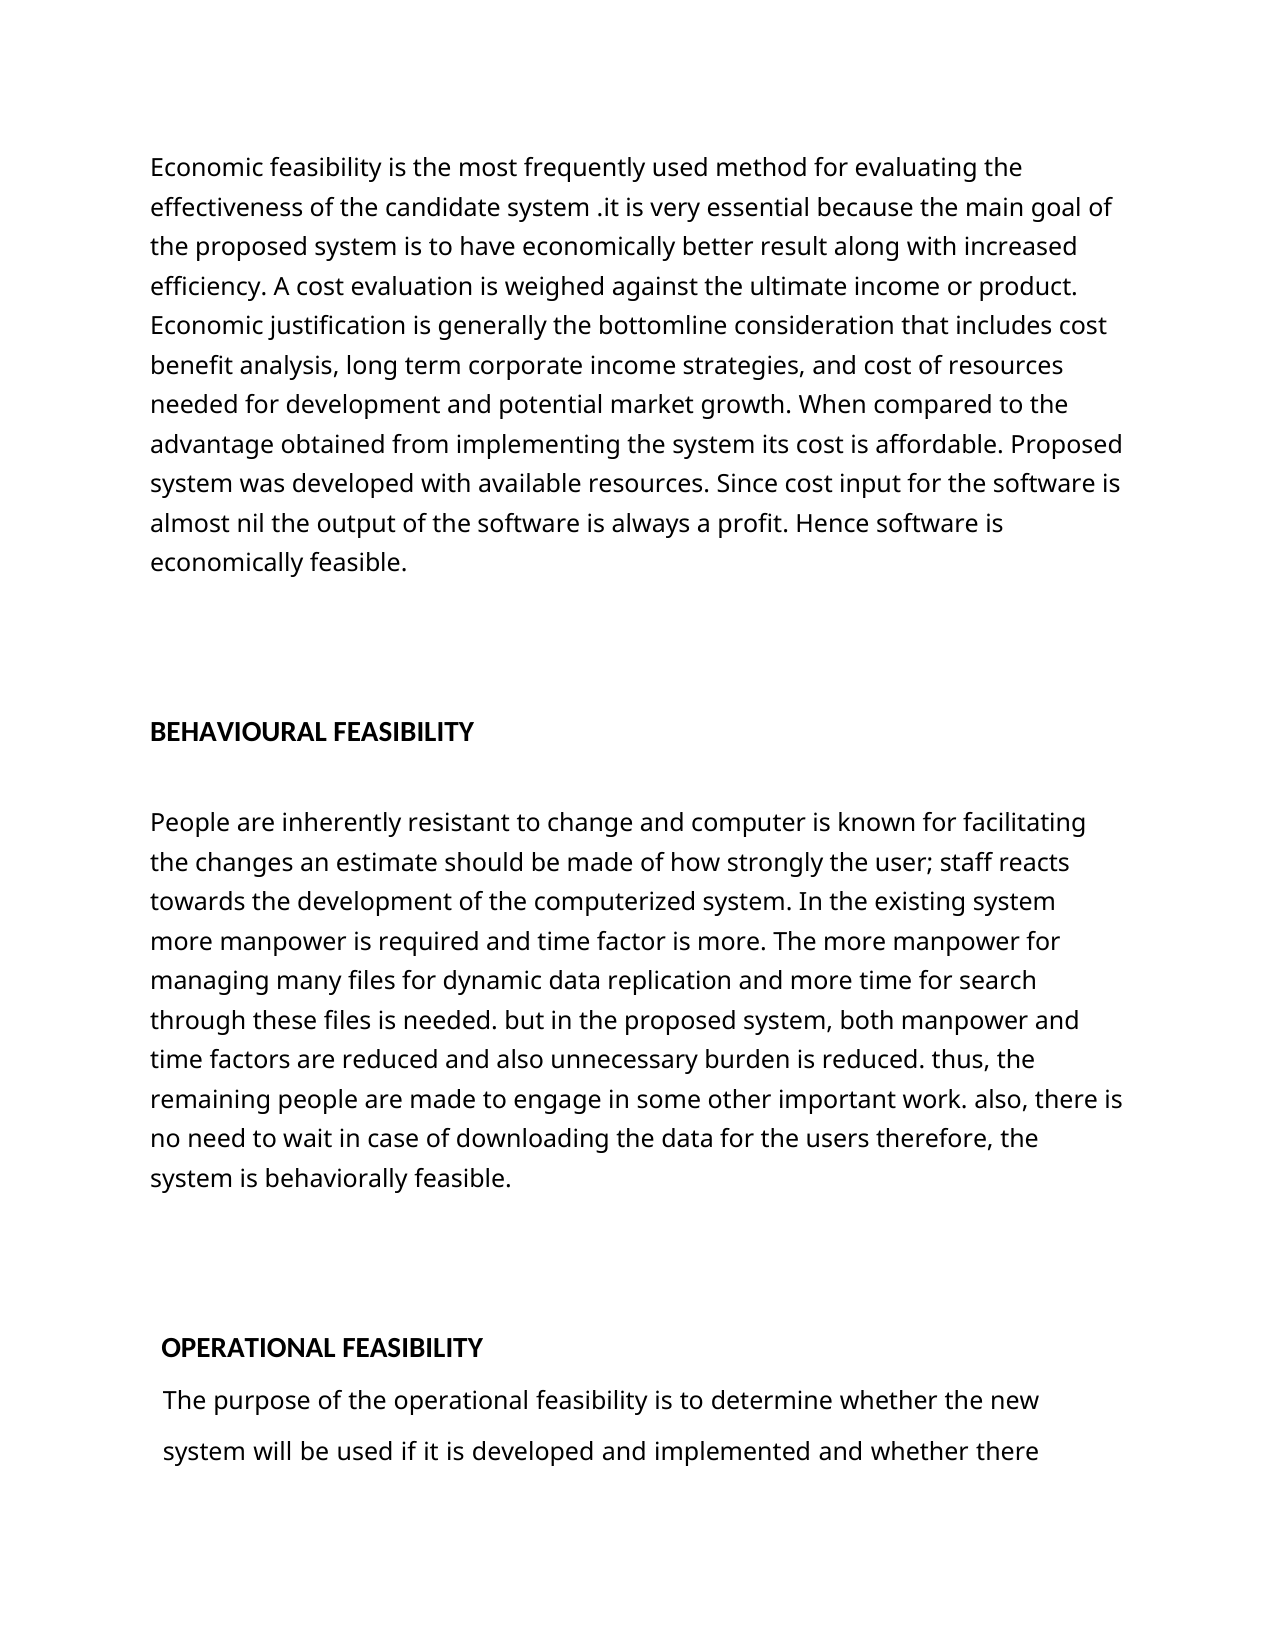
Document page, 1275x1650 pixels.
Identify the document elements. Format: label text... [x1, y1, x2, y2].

text Economic feasibility is the most frequently used method for evaluating the effectiveness of the candidate system .it is very essential because the main goal of the proposed system is to have economically better result along with increased efficiency. A cost evaluation is weighed against the ultimate income or product. Economic justification is generally the bottomline consideration that includes cost benefit analysis, long term corporate income strategies, and cost of resources needed for development and potential market growth. When compared to the advantage obtained from implementing the system its cost is affordable. Proposed system was developed with available resources. Since cost input for the software is almost nil the output of the software is always a profit. Hence software is economically feasible. [150, 150, 1125, 579]
subtitle OPERATIONAL FEASIBILITY [161, 1329, 1125, 1364]
text People are inherently resistant to change and computer is known for facilitating the changes an estimate should be made of how strongly the user; staff reacts towards the development of the computerized system. In the existing system more manpower is required and time factor is more. The more manpower for managing many files for dynamic data replication and more time for search through these files is needed. but in the proposed system, both manpower and time factors are reduced and also unnecessary burden is reduced. thus, the remaining people are made to engage in some other important work. also, there is no need to wait in case of downloading the data for the users therefore, the system is behaviorally feasible. [150, 805, 1125, 1194]
subtitle BEHAVIOURAL FEASIBILITY [150, 713, 1125, 749]
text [163, 1383, 1041, 1468]
